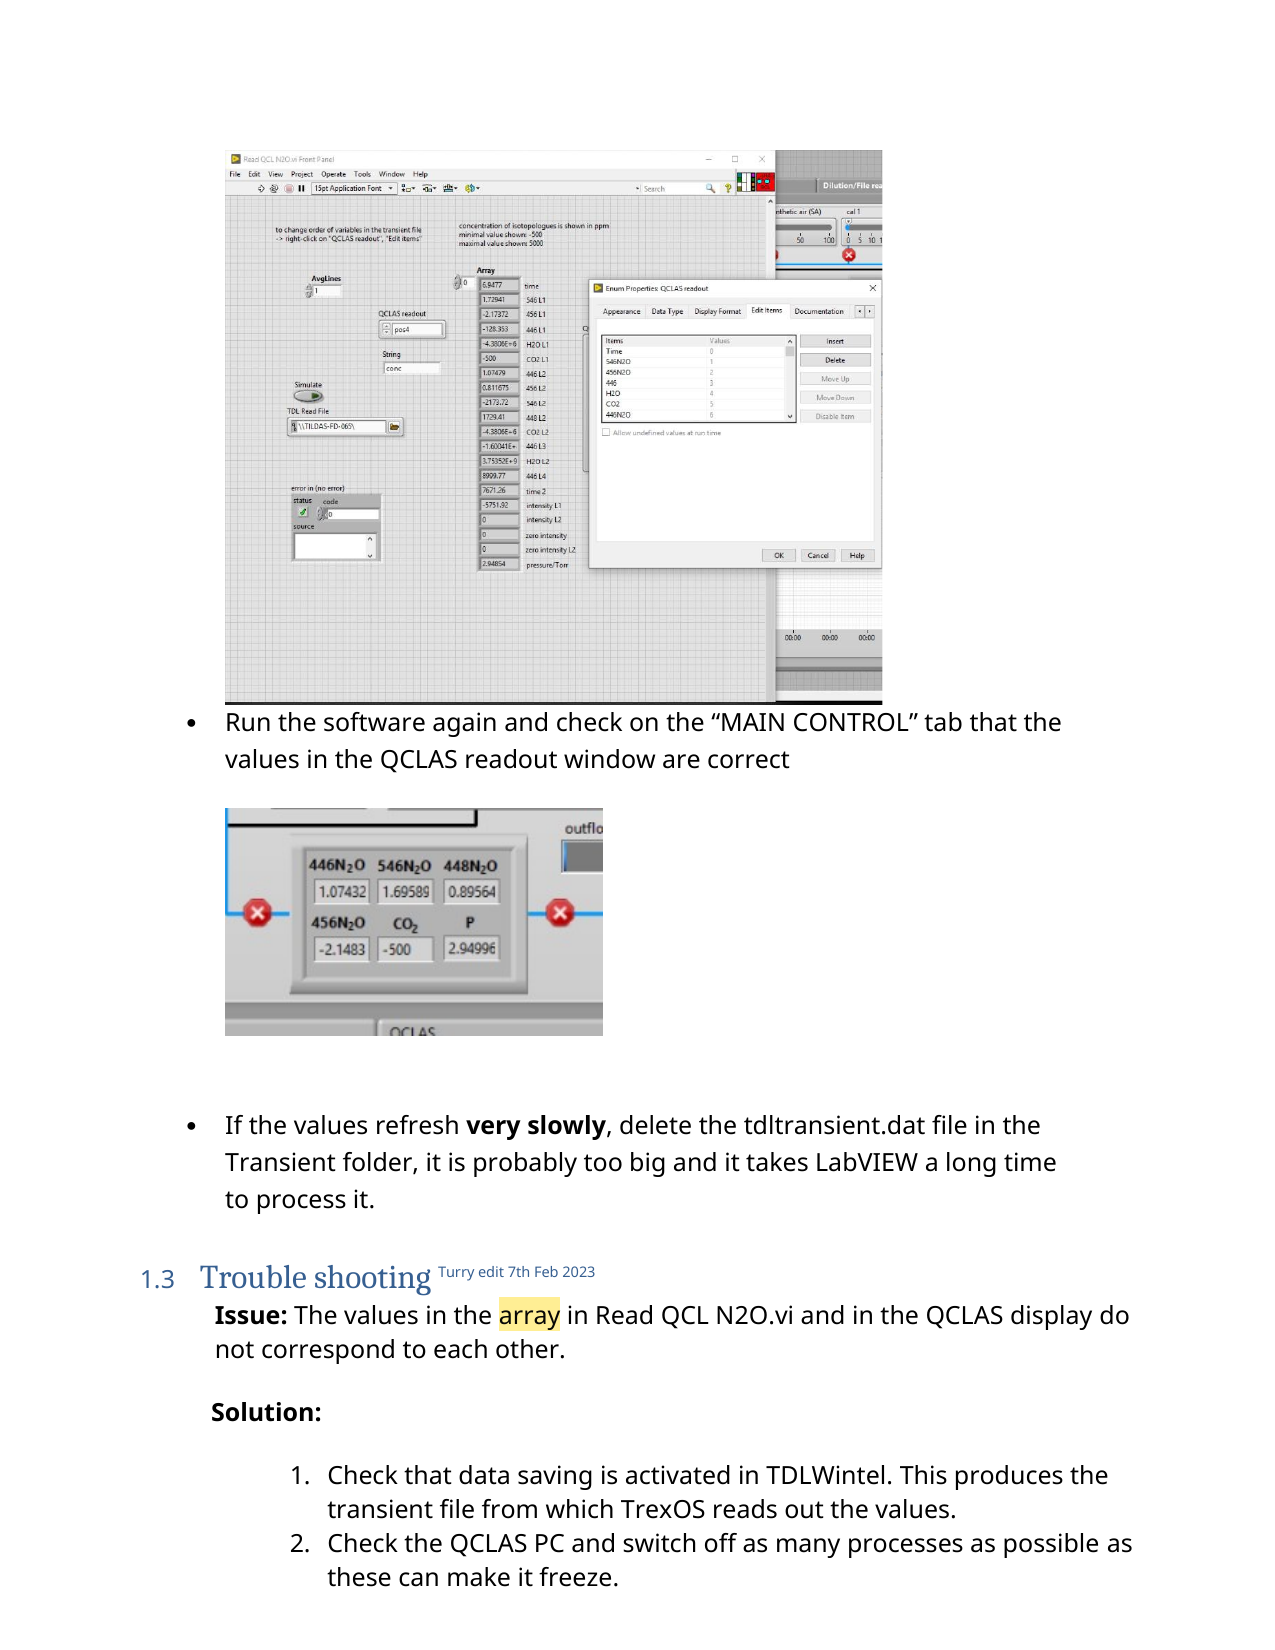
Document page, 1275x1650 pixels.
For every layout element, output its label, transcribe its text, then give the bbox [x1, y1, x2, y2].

list Issue: The values in the array in Read QCL N2O.vi and in the QCLAS display do not correspond to each other. [214, 1297, 1135, 1365]
list If the values refresh very slowly, delete the tdltransient.dat file in the Transient folder, it is probably too big and it takes LabVIEW a long time to process it. [187, 1108, 1066, 1215]
picture [225, 150, 883, 705]
subtitle Trouble shooting Turry edit 7th Feb 2023 [139, 1259, 1135, 1297]
list Check that data saving is activated in TDLWintel. This produces the transient file from which TrexOS reads out the values. [289, 1458, 1135, 1526]
picture [225, 808, 603, 1036]
text Solution: [139, 1394, 1135, 1429]
list Check the QCLAS PC and switch off as many processes as possible as these can make it freeze. [289, 1526, 1135, 1594]
list Run the software again and check on the “MAIN CONTROL” tab that the values in the QCLAS readout window are correct [187, 705, 1080, 776]
